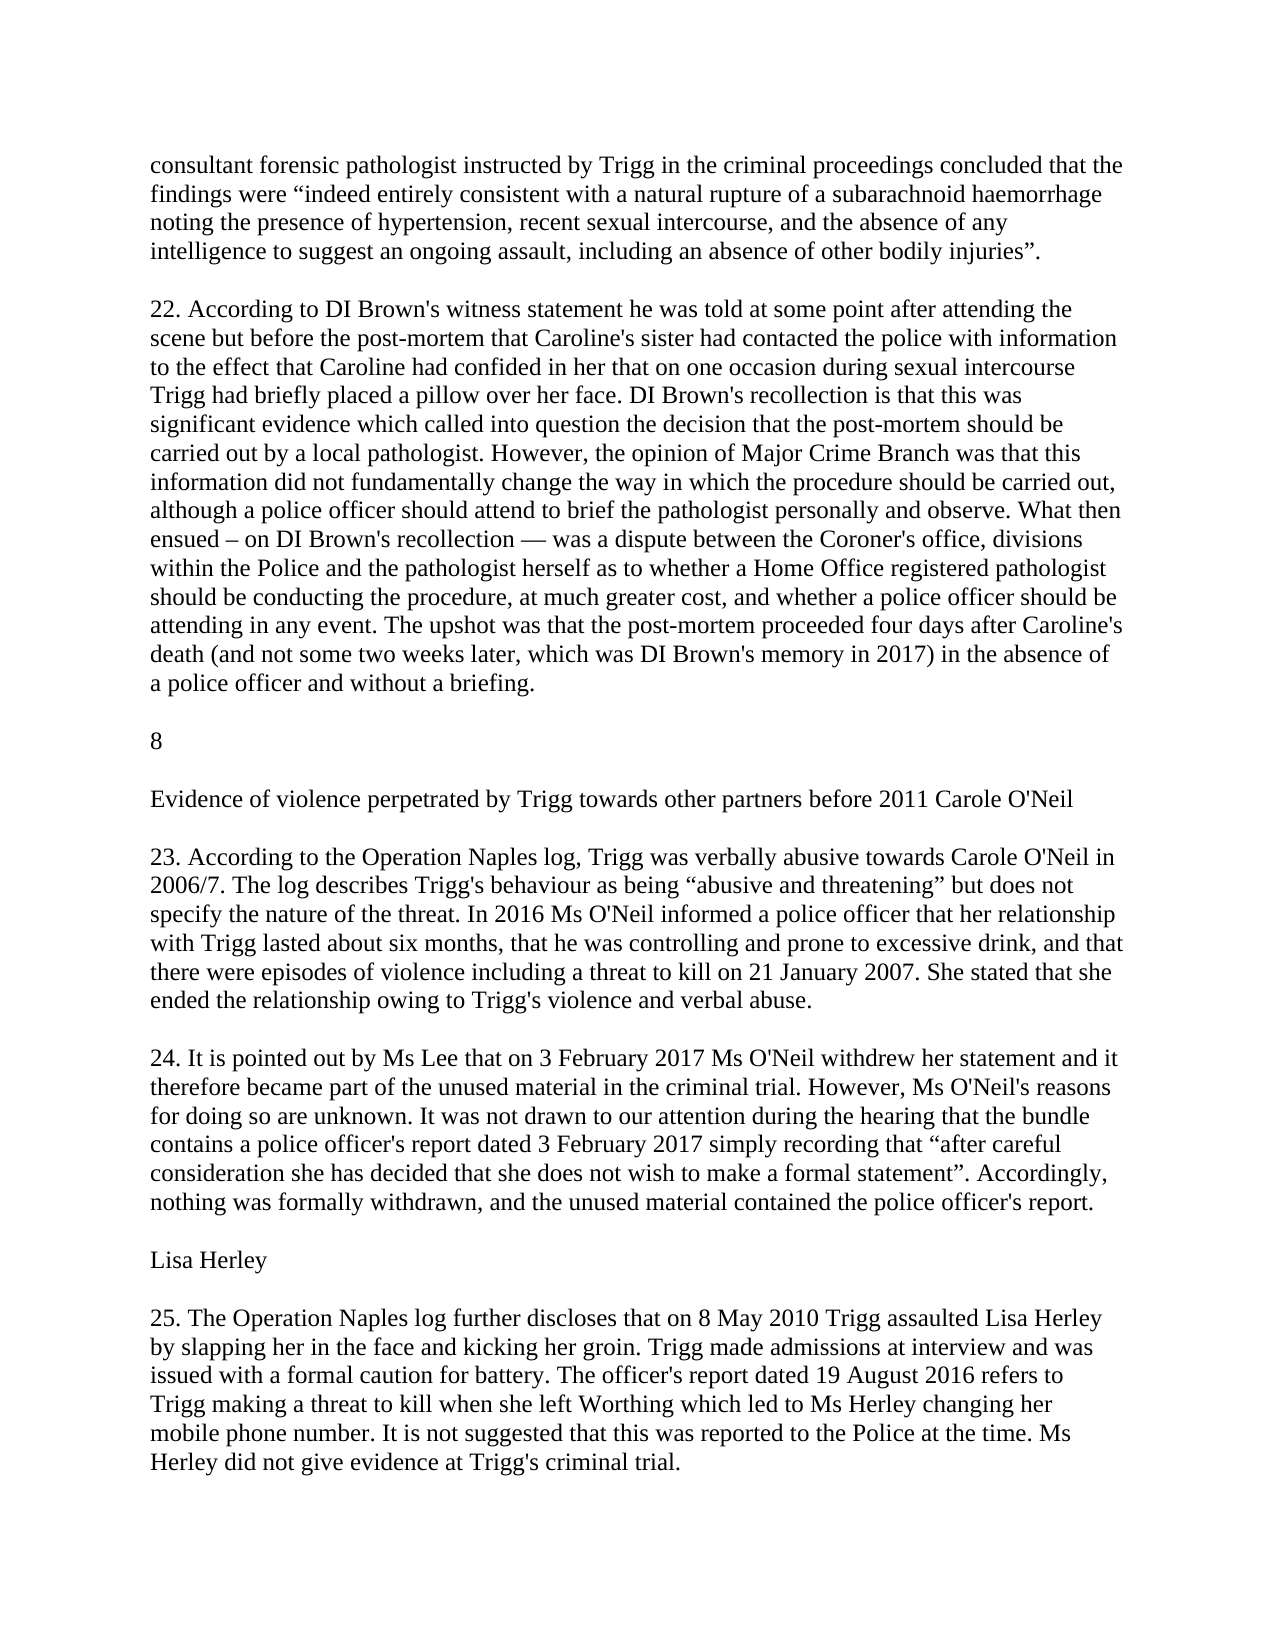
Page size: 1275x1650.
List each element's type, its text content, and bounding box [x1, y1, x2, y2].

text 22. According to DI Brown's witness statement he was told at some point after attending the scene but before the post-mortem that Caroline's sister had contacted the police with information to the effect that Caroline had confided in her that on one occasion during sexual intercourse Trigg had briefly placed a pillow over her face. DI Brown's recollection is that this was significant evidence which called into question the decision that the post-mortem should be carried out by a local pathologist. However, the opinion of Major Crime Branch was that this information did not fundamentally change the way in which the procedure should be carried out, although a police officer should attend to brief the pathologist personally and observe. What then ensued – on DI Brown's recollection — was a dispute between the Coroner's office, divisions within the Police and the pathologist herself as to whether a Home Office registered pathologist should be conducting the procedure, at much greater cost, and whether a police officer should be attending in any event. The upshot was that the post-mortem proceeded four days after Caroline's death (and not some two weeks later, which was DI Brown's memory in 2017) in the absence of a police officer and without a briefing. [150, 294, 1125, 697]
text 25. The Operation Naples log further discloses that on 8 May 2010 Trigg assaulted Lisa Herley by slapping her in the face and kicking her groin. Trigg made admissions at interview and was issued with a formal caution for battery. The officer's report dated 19 August 2016 refers to Trigg making a threat to kill when she left Worthing which led to Ms Herley changing her mobile phone number. It is not suggested that this was reported to the Police at the time. Ms Herley did not give evidence at Trigg's criminal trial. [150, 1303, 1125, 1475]
text Lisa Herley [150, 1245, 1125, 1274]
text 8 [150, 726, 1125, 754]
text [150, 150, 1125, 265]
text 24. It is pointed out by Ms Lee that on 3 February 2017 Ms O'Neil withdrew her statement and it therefore became part of the unused material in the criminal trial. However, Ms O'Neil's reasons for doing so are unknown. It was not drawn to our attention during the hearing that the bundle contains a police officer's report dated 3 February 2017 simply recording that “after careful consideration she has decided that she does not wish to make a formal statement”. Accordingly, nothing was formally withdrawn, and the unused material contained the police officer's report. [150, 1043, 1125, 1216]
text 23. According to the Operation Naples log, Trigg was verbally abusive towards Carole O'Neil in 2006/7. The log describes Trigg's behaviour as being “abusive and threatening” but does not specify the nature of the threat. In 2016 Ms O'Neil informed a police officer that her relationship with Trigg lasted about six months, that he was controlling and prone to excessive drink, and that there were episodes of violence including a threat to kill on 21 January 2007. She stated that she ended the relationship owing to Trigg's violence and verbal abuse. [150, 842, 1125, 1014]
text Evidence of violence perpetrated by Trigg towards other partners before 2011 Carole O'Neil [150, 784, 1125, 812]
